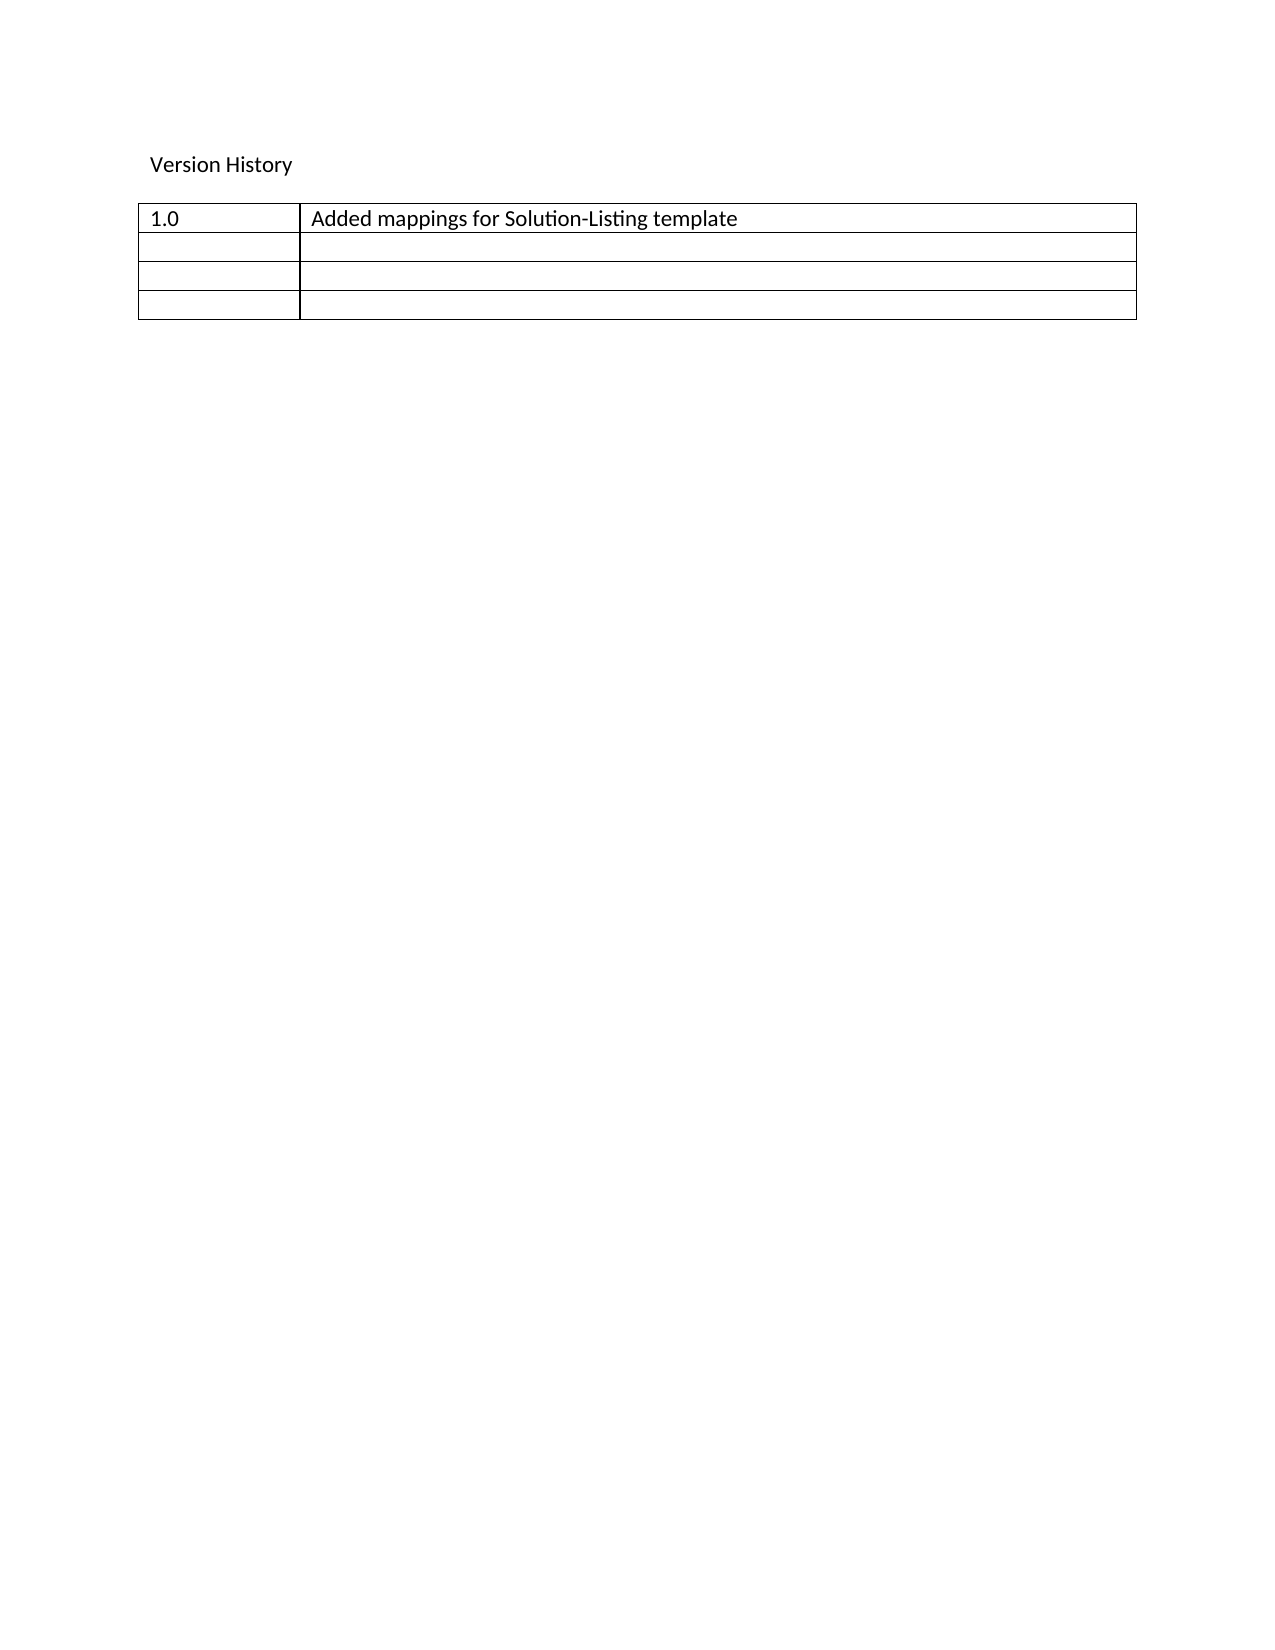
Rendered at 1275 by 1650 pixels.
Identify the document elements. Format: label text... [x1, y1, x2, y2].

table_cell [139, 233, 299, 261]
table_cell [139, 262, 299, 290]
table_cell [301, 262, 1136, 290]
table_cell [301, 233, 1136, 261]
table_header 1.0 [139, 204, 299, 232]
table_header Added mappings for Solution-Listing template [301, 204, 1136, 232]
table_cell [139, 291, 299, 319]
text Version History [150, 150, 1125, 178]
table_cell [301, 291, 1136, 319]
